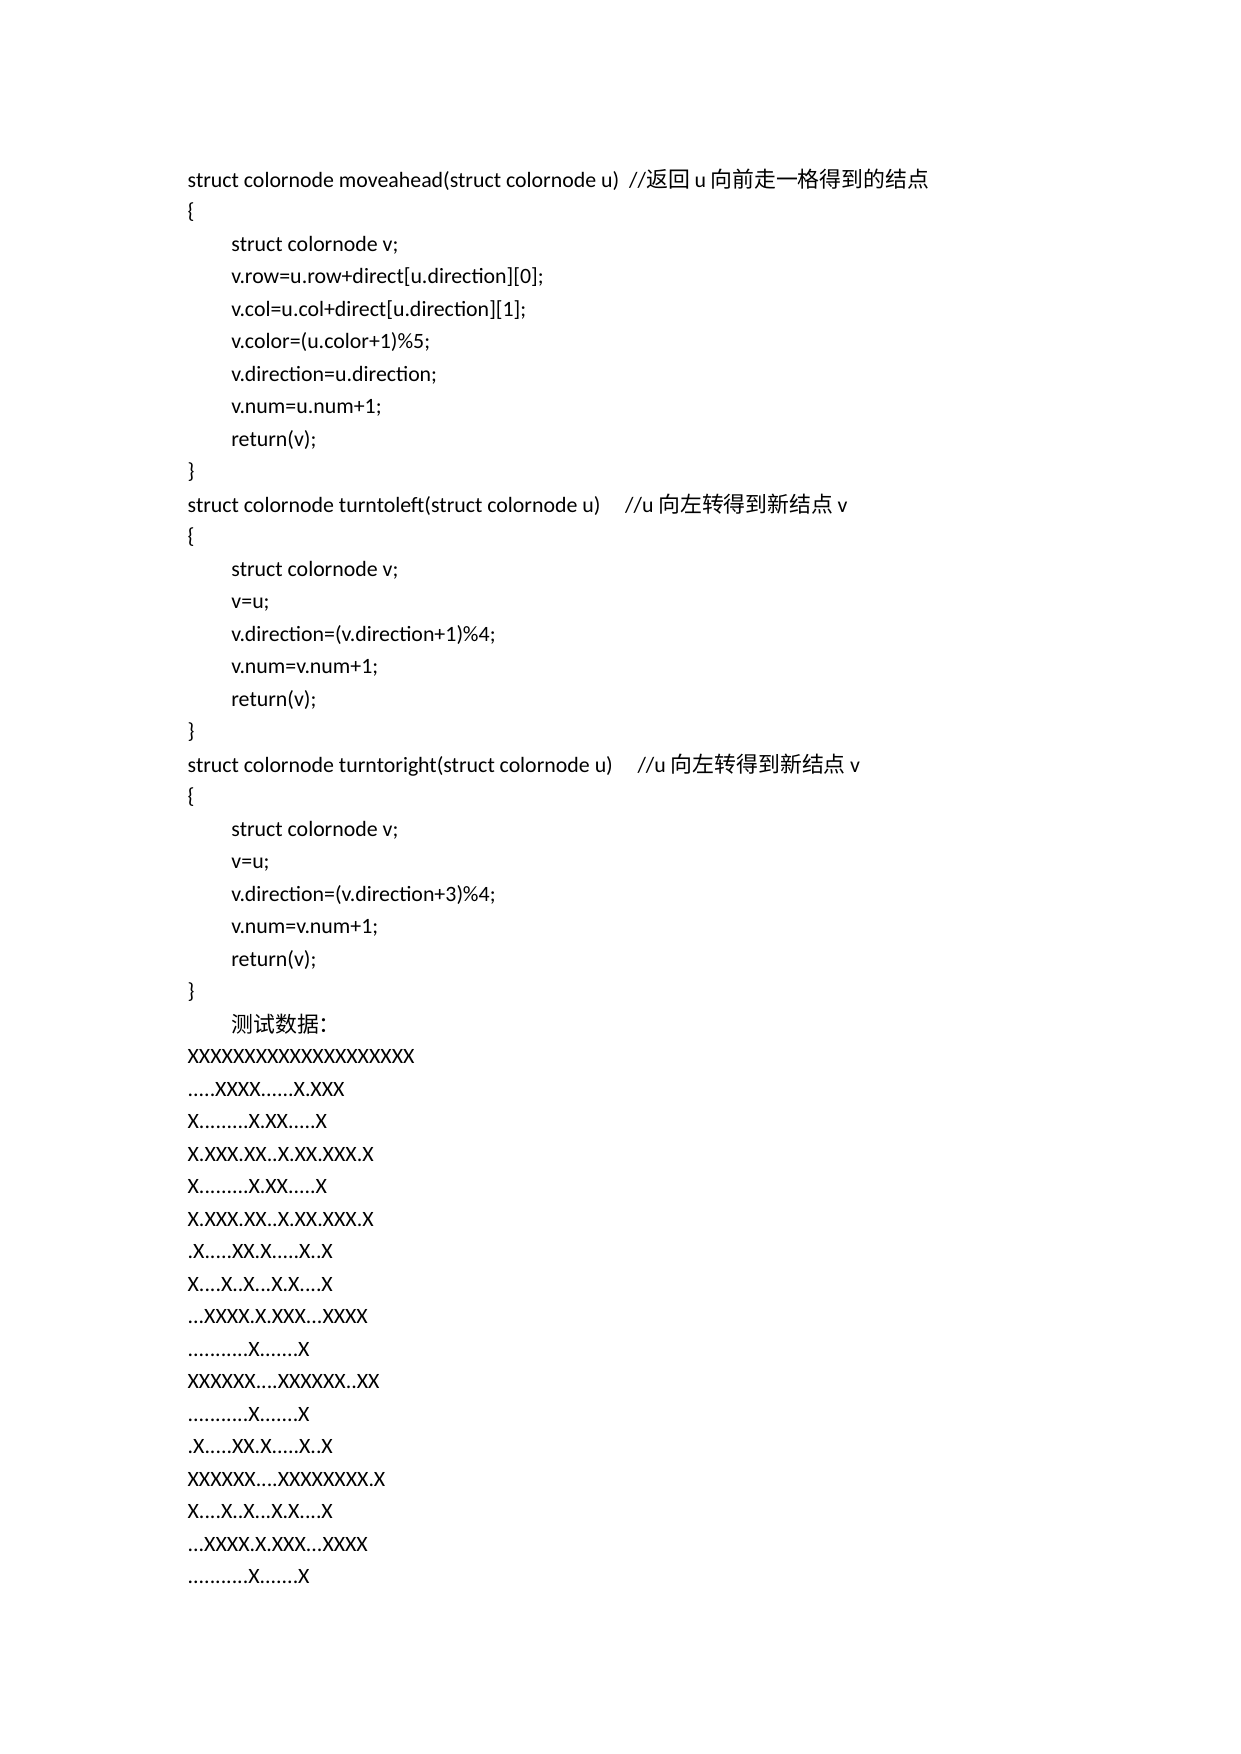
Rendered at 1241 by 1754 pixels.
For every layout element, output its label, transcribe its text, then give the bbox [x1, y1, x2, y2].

text X.XXX.XX..X.XX.XXX.X [187, 1202, 1053, 1234]
text v=u; [187, 844, 1053, 877]
text XXXXXX....XXXXXXXX.X [187, 1462, 1053, 1494]
text v.row=u.row+direct[u.direction][0]; [187, 259, 1053, 292]
text v.direction=(v.direction+1)%4; [187, 617, 1053, 649]
text struct colornode moveahead(struct colornode u) //返回u向前走一格得到的结点 [187, 162, 1053, 194]
text X....X..X...X.X....X [187, 1267, 1053, 1299]
text X.XXX.XX..X.XX.XXX.X [187, 1137, 1053, 1169]
text struct colornode v; [187, 227, 1053, 259]
text { [187, 194, 1053, 227]
text v.num=v.num+1; [187, 649, 1053, 682]
text } [187, 974, 1053, 1007]
text v.color=(u.color+1)%5; [187, 324, 1053, 357]
text struct colornode turntoleft(struct colornode u) //u向左转得到新结点v [187, 487, 1053, 519]
text X.........X.XX.....X [187, 1104, 1053, 1137]
text v.col=u.col+direct[u.direction][1]; [187, 292, 1053, 324]
text } [187, 454, 1053, 487]
text XXXXXXXXXXXXXXXXXXXX [187, 1039, 1053, 1072]
text v.num=v.num+1; [187, 909, 1053, 942]
text struct colornode v; [187, 552, 1053, 584]
text .X.....XX.X.....X..X [187, 1429, 1053, 1462]
text struct colornode v; [187, 812, 1053, 844]
text v.num=u.num+1; [187, 389, 1053, 422]
text ...XXXX.X.XXX...XXXX [187, 1299, 1053, 1332]
text ...........X.......X [187, 1332, 1053, 1364]
text .X.....XX.X.....X..X [187, 1234, 1053, 1267]
text v=u; [187, 584, 1053, 617]
text return(v); [187, 942, 1053, 974]
text XXXXXX....XXXXXX..XX [187, 1364, 1053, 1397]
text ...........X.......X [187, 1397, 1053, 1429]
text X.........X.XX.....X [187, 1169, 1053, 1202]
text ...........X.......X [187, 1559, 1053, 1592]
text struct colornode turntoright(struct colornode u) //u向左转得到新结点v [187, 747, 1053, 779]
text v.direction=(v.direction+3)%4; [187, 877, 1053, 909]
text .....XXXX......X.XXX [187, 1072, 1053, 1104]
text return(v); [187, 422, 1053, 454]
text v.direction=u.direction; [187, 357, 1053, 389]
text { [187, 519, 1053, 552]
text 测试数据： [187, 1007, 1053, 1039]
text } [187, 714, 1053, 747]
text { [187, 779, 1053, 812]
text X....X..X...X.X....X [187, 1494, 1053, 1527]
text return(v); [187, 682, 1053, 714]
text ...XXXX.X.XXX...XXXX [187, 1527, 1053, 1559]
